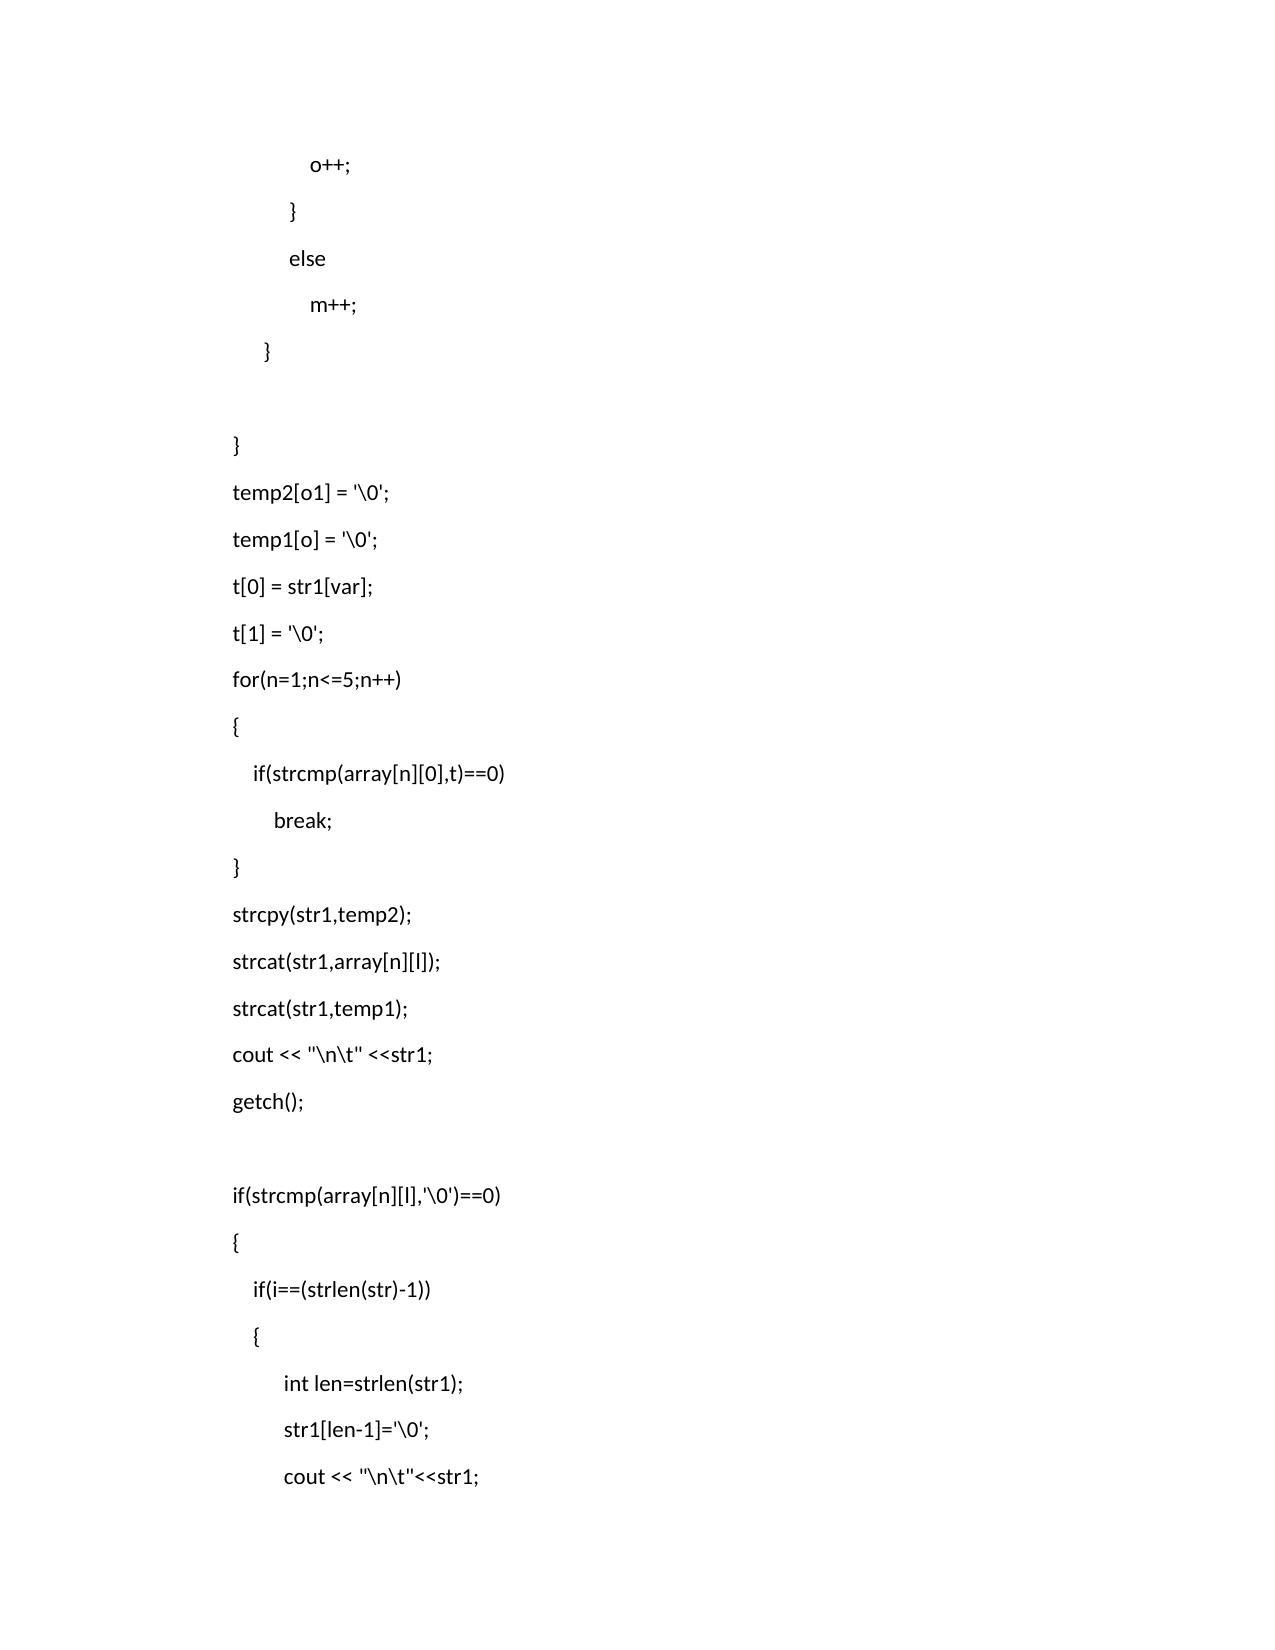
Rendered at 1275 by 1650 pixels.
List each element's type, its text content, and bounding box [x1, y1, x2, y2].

text str1[len-1]='\0'; [150, 1416, 1125, 1444]
text t[0] = str1[var]; [150, 572, 1125, 600]
text if(strcmp(array[n][0],t)==0) [150, 759, 1125, 787]
text } [150, 431, 1125, 459]
text int len=strlen(str1); [150, 1369, 1125, 1397]
text t[1] = '\0'; [150, 619, 1125, 647]
text if(strcmp(array[n][l],'\0')==0) [150, 1181, 1125, 1209]
text strcat(str1,array[n][l]); [150, 947, 1125, 975]
text temp1[o] = '\0'; [150, 525, 1125, 553]
text else [150, 244, 1125, 272]
text strcpy(str1,temp2); [150, 900, 1125, 928]
text m++; [150, 291, 1125, 319]
text { [150, 1228, 1125, 1256]
text } [150, 197, 1125, 225]
text cout << "\n\t" <<str1; [150, 1041, 1125, 1069]
text if(i==(strlen(str)-1)) [150, 1275, 1125, 1303]
text } [150, 853, 1125, 881]
text getch(); [150, 1087, 1125, 1116]
text cout << "\n\t"<<str1; [150, 1462, 1125, 1491]
text temp2[o1] = '\0'; [150, 478, 1125, 506]
text { [150, 712, 1125, 741]
text break; [150, 806, 1125, 834]
text { [150, 1322, 1125, 1350]
text for(n=1;n<=5;n++) [150, 666, 1125, 694]
text o++; [150, 150, 1125, 178]
text } [150, 337, 1125, 366]
text strcat(str1,temp1); [150, 994, 1125, 1022]
